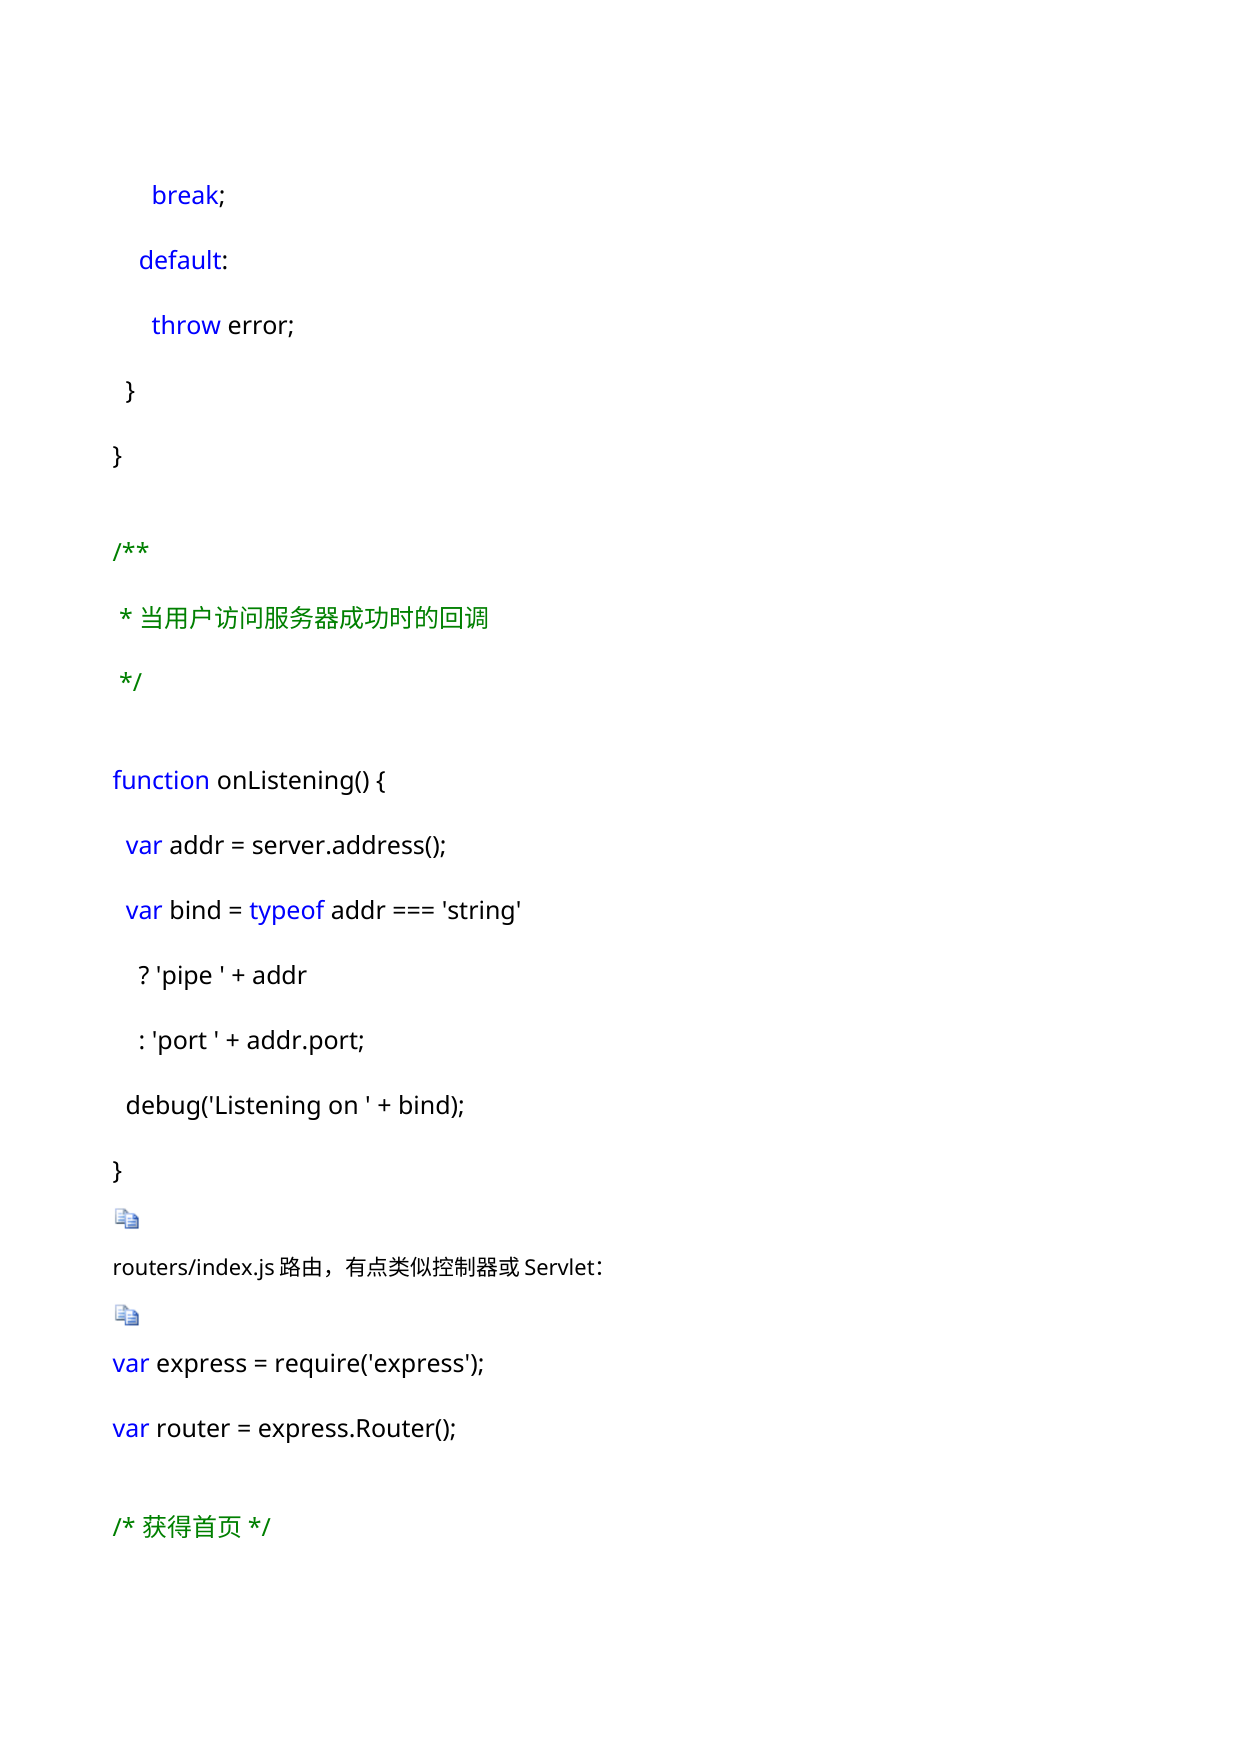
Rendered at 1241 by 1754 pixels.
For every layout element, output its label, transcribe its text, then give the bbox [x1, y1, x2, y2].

text } [112, 1137, 1128, 1202]
text var addr = server.address(); [112, 812, 1128, 877]
picture [112, 1202, 144, 1234]
text throw error; [112, 292, 1128, 357]
text var router = express.Router(); [112, 1396, 1128, 1461]
text ? 'pipe ' + addr [112, 942, 1128, 1007]
text routers/index.js路由，有点类似控制器或Servlet： [112, 1250, 1128, 1283]
text : 'port ' + addr.port; [112, 1007, 1128, 1072]
text /** [112, 519, 1128, 584]
text break; [112, 162, 1128, 227]
text var bind = typeof addr === 'string' [112, 877, 1128, 942]
text debug('Listening on ' + bind); [112, 1072, 1128, 1137]
text } [112, 422, 1128, 487]
picture [112, 1298, 144, 1331]
text } [112, 357, 1128, 422]
text var express = require('express'); [112, 1331, 1128, 1396]
text /* 获得首页 */ [112, 1493, 1128, 1558]
text default: [112, 227, 1128, 292]
text * 当用户访问服务器成功时的回调 [112, 584, 1128, 649]
text function onListening() { [112, 747, 1128, 812]
text */ [112, 649, 1128, 714]
